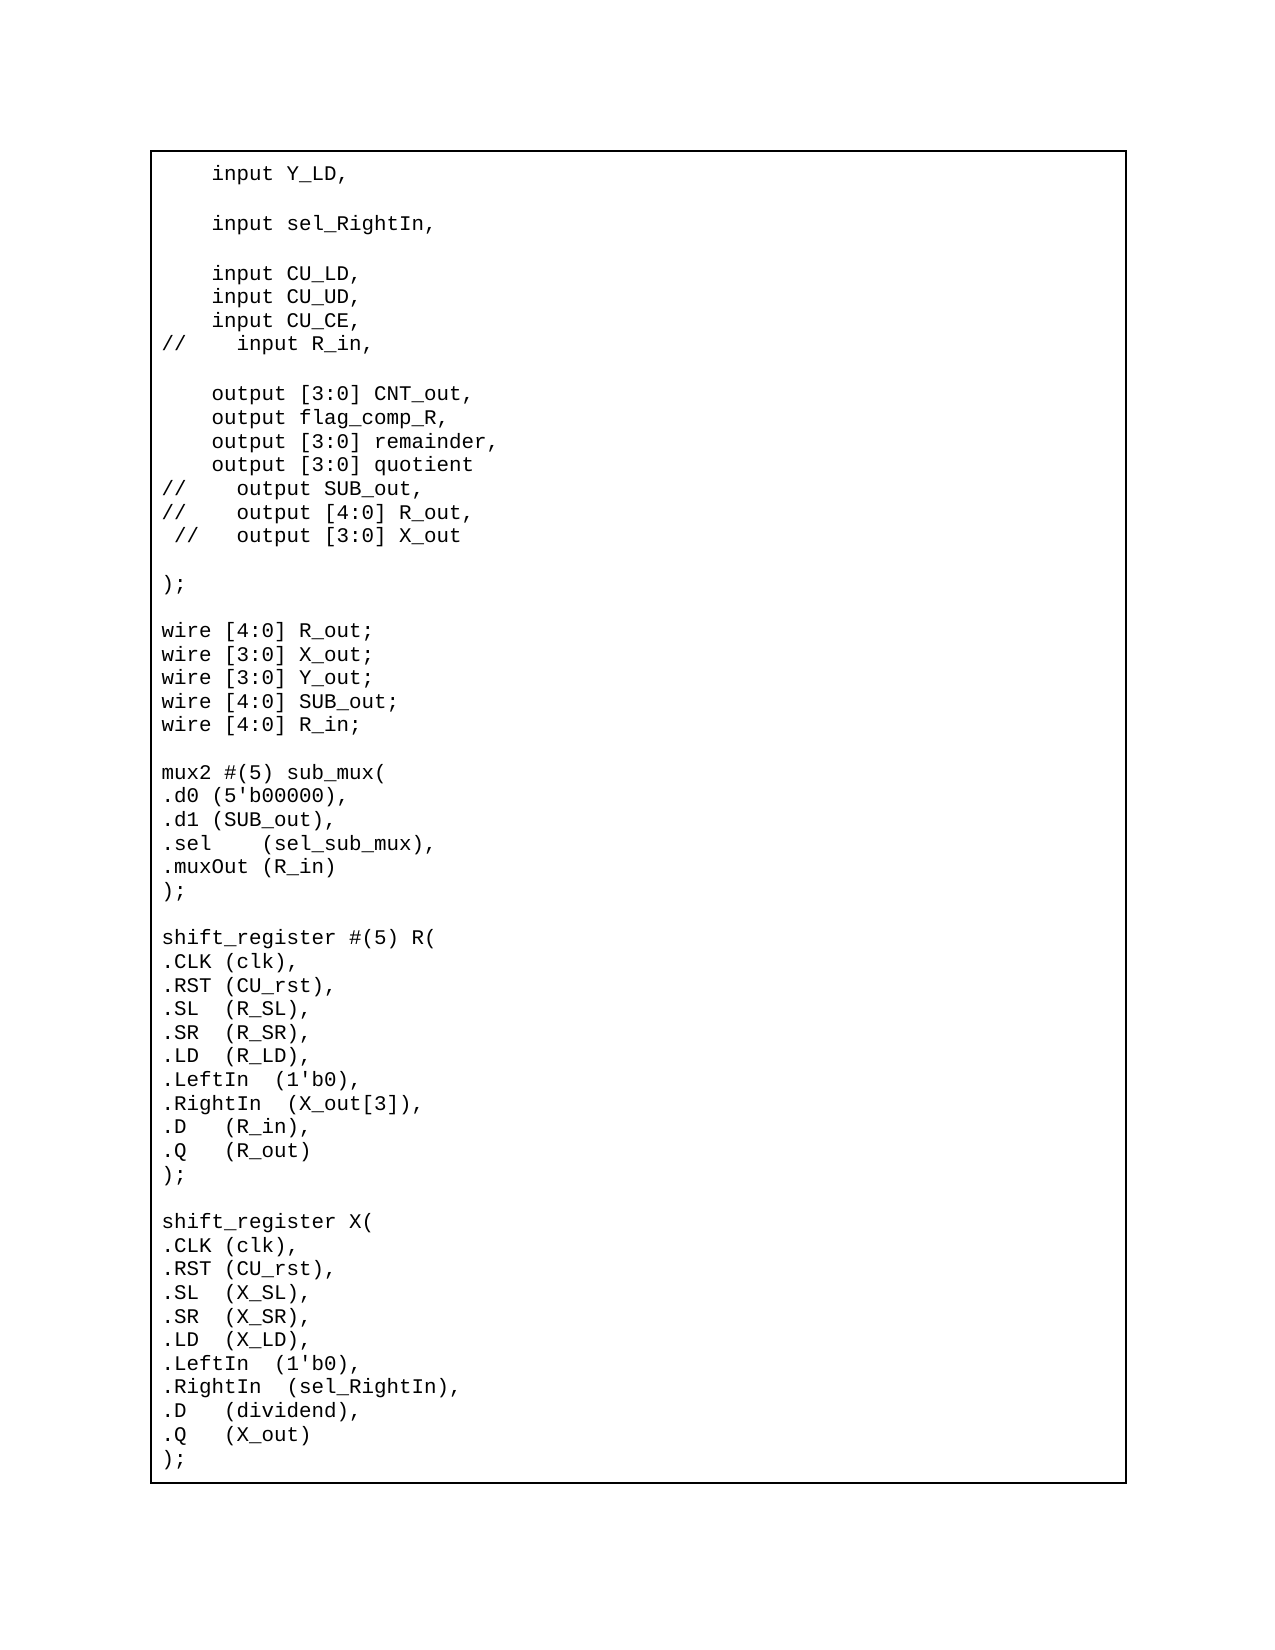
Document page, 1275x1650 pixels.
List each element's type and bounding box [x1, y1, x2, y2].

table_cell [152, 152, 1125, 1482]
